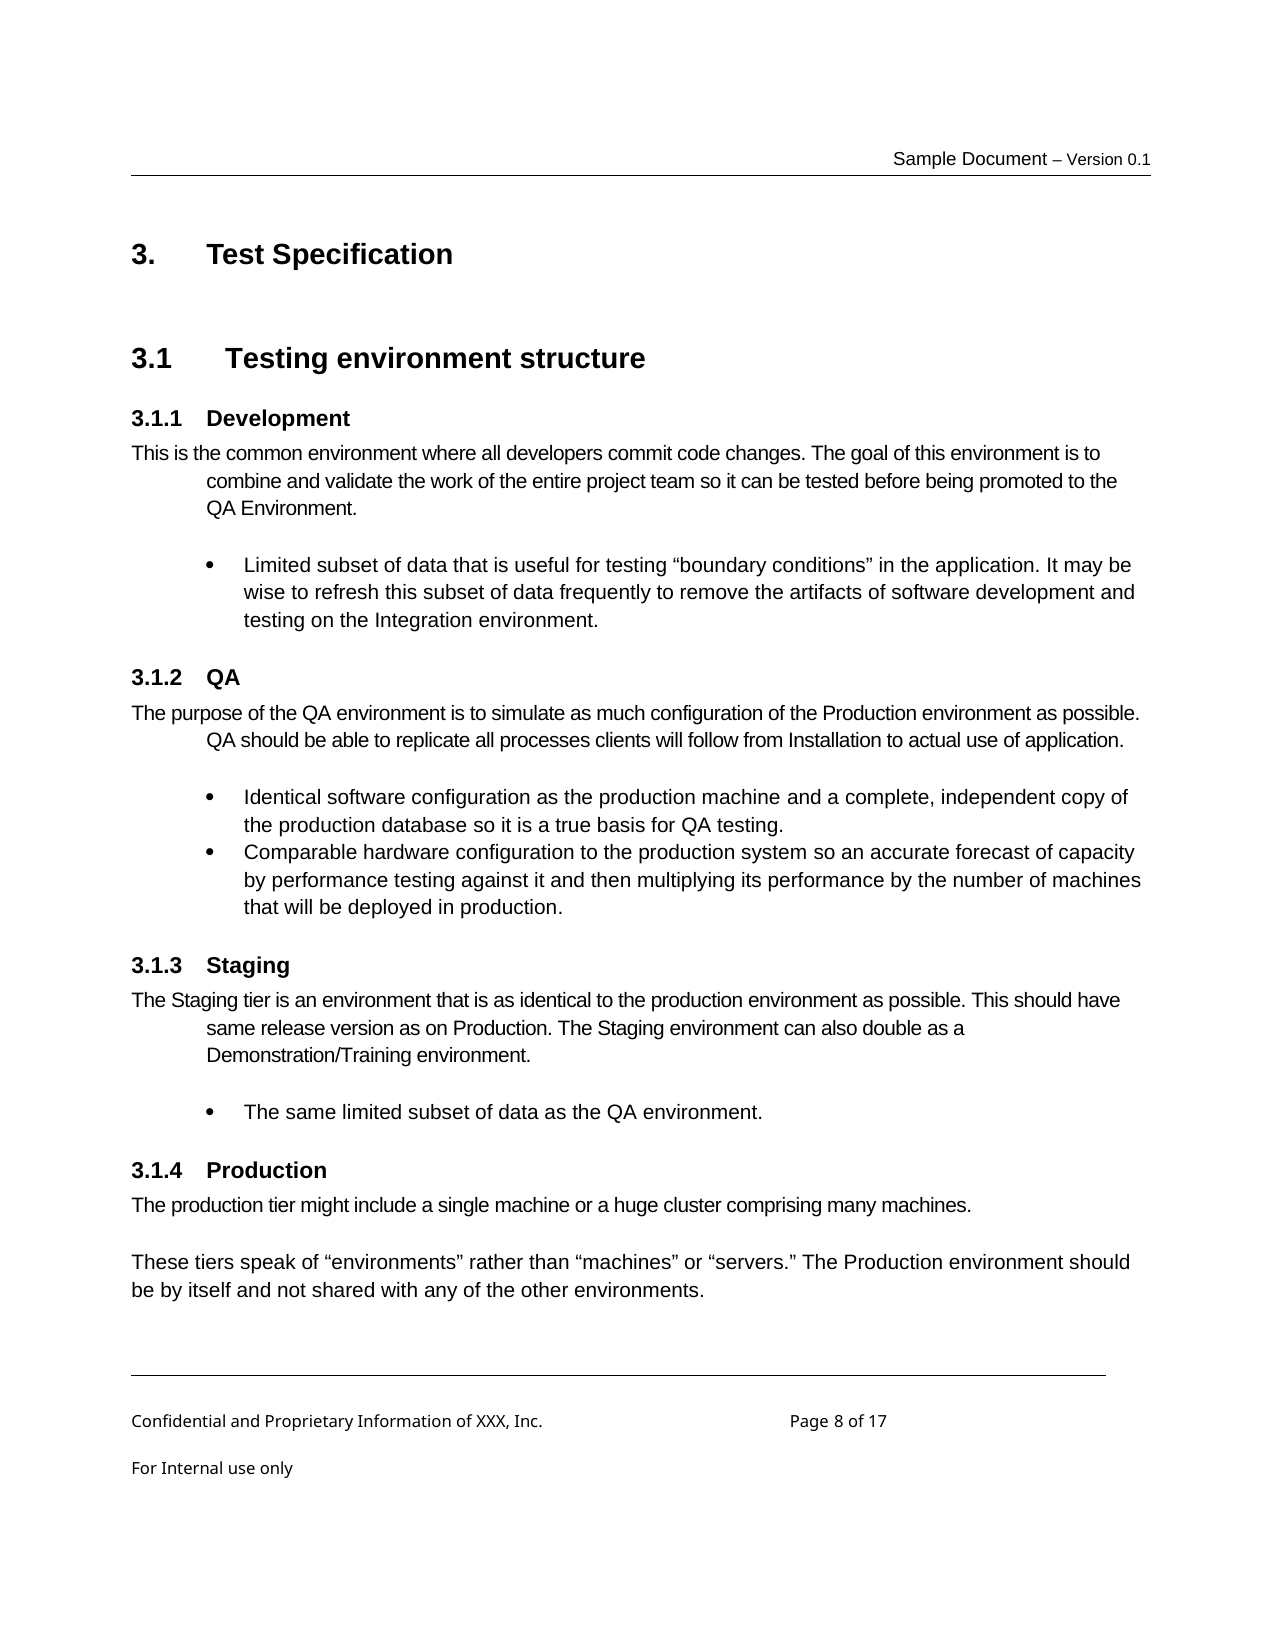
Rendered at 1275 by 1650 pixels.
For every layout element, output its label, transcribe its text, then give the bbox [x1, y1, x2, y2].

text The Staging tier is an environment that is as identical to the production environment as possible. This should have same release version as on Production. The Staging environment can also double as a Demonstration/Training environment. [131, 988, 1151, 1067]
text The purpose of the QA environment is to simulate as much configuration of the Production environment as possible. QA should be able to replicate all processes clients will follow from Installation to actual use of application. [131, 701, 1151, 752]
subtitle Testing environment structure [131, 341, 1151, 374]
text These tiers speak of “environments” rather than “machines” or “servers.” The Production environment should be by itself and not shared with any of the other environments. [131, 1250, 1151, 1301]
subtitle QA [131, 664, 1151, 691]
list Identical software configuration as the production machine and a complete, independent copy of the production database so it is a true basis for QA testing. [206, 785, 1151, 837]
subtitle Production [131, 1157, 1151, 1183]
subtitle Development [131, 404, 1151, 431]
subtitle Staging [131, 952, 1151, 978]
list Comparable hardware configuration to the production system so an accurate forecast of capacity by performance testing against it and then multiplying its performance by the number of machines that will be deployed in production. [206, 840, 1151, 919]
subtitle Test Specification [131, 237, 1151, 271]
list The same limited subset of data as the QA environment. [206, 1100, 1151, 1124]
text This is the common environment where all developers commit code changes. The goal of this environment is to combine and validate the work of the entire project team so it can be tested before being promoted to the QA Environment. [131, 441, 1151, 520]
list Limited subset of data that is useful for testing “boundary conditions” in the application. It may be wise to refresh this subset of data frequently to remove the artifacts of software development and testing on the Integration environment. [206, 553, 1151, 632]
text The production tier might include a single machine or a huge cluster comprising many machines. [131, 1193, 1151, 1217]
